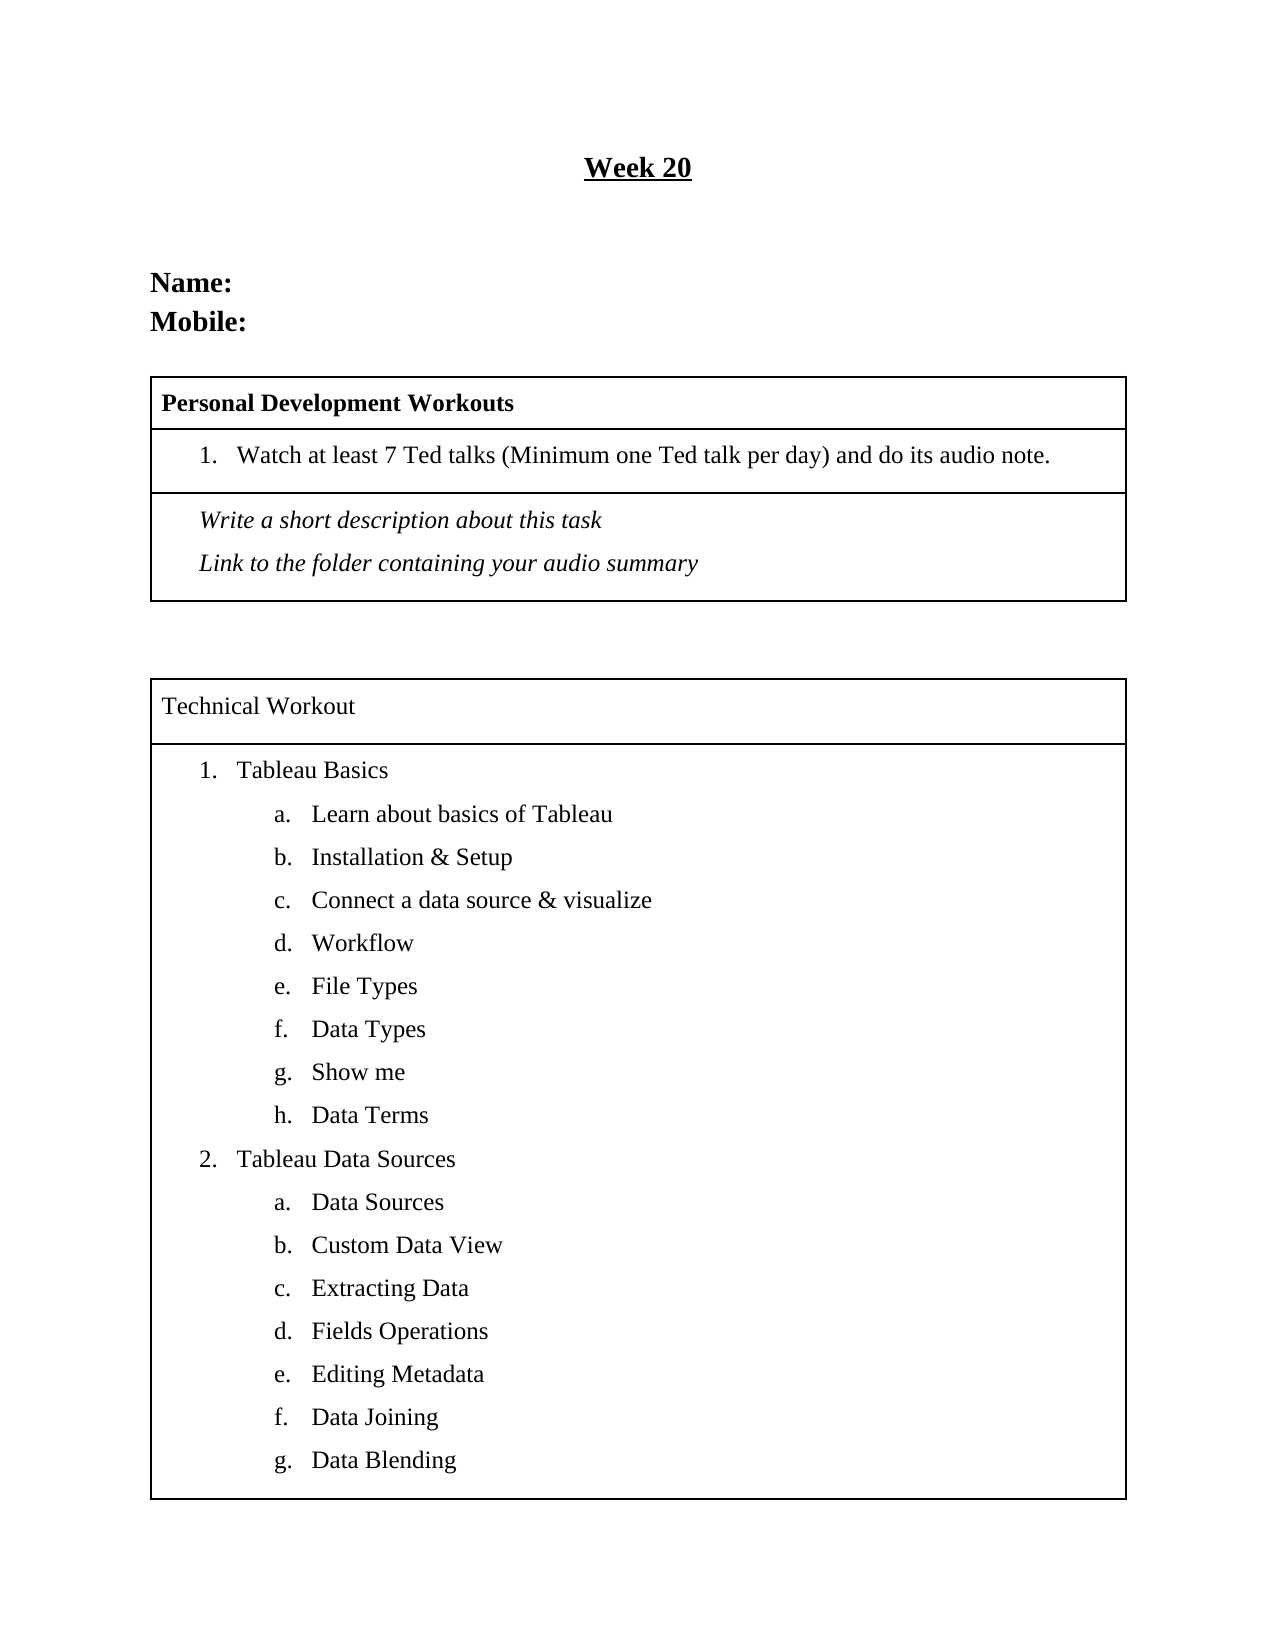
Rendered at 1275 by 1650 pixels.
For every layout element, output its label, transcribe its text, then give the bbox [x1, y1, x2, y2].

text Name: [150, 266, 1125, 299]
text Week 20 [150, 150, 1125, 183]
table_cell Watch at least 7 Ted talks (Minimum one Ted talk per day) and do its audio note. [152, 430, 1125, 492]
table_header Technical Workout [152, 680, 1125, 743]
table_header Personal Development Workouts [152, 378, 1125, 427]
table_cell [152, 745, 1125, 1498]
text Mobile: [150, 304, 1125, 338]
table_cell Write a short description about this task Link to the folder containing your audio summary [152, 494, 1125, 600]
